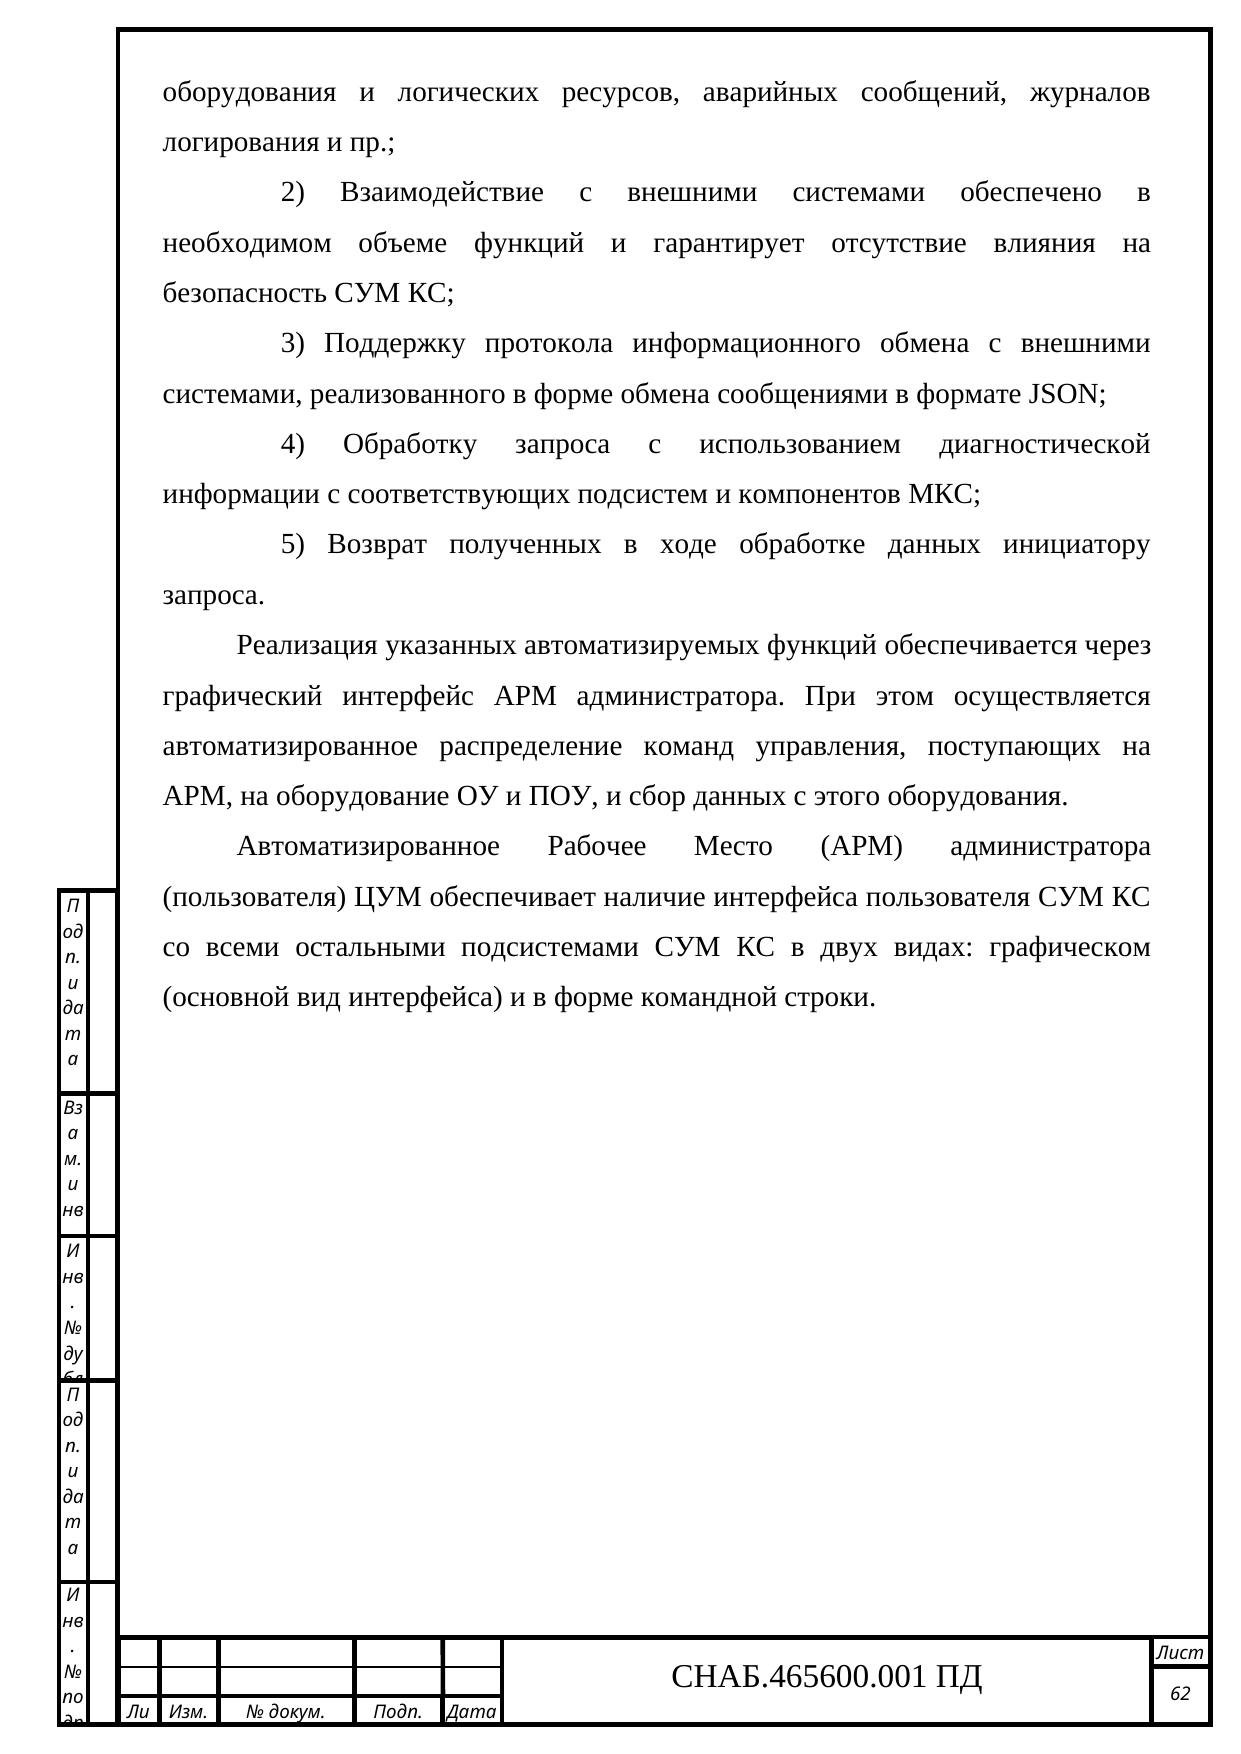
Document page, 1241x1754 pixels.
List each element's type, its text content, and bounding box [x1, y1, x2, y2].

text 5) Возврат полученных в ходе обработке данных инициатору запроса. [162, 527, 1152, 611]
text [162, 74, 1152, 158]
text 3) Поддержку протокола информационного обмена с внешними системами, реализованного в форме обмена сообщениями в формате JSON; [162, 325, 1152, 409]
text Автоматизированное Рабочее Место (АРМ) администратора (пользователя) ЦУМ обеспечивает наличие интерфейса пользователя СУМ КС со всеми остальными подсистемами СУМ КС в двух видах: графическом (основной вид интерфейса) и в форме командной строки. [162, 828, 1152, 1013]
text Реализация указанных автоматизируемых функций обеспечивается через графический интерфейс АРМ администратора. При этом осуществляется автоматизированное распределение команд управления, поступающих на АРМ, на оборудование ОУ и ПОУ, и сбор данных с этого оборудования. [162, 627, 1152, 812]
text 2) Взаимодействие с внешними системами обеспечено в необходимом объеме функций и гарантирует отсутствие влияния на безопасность СУМ КС; [162, 174, 1152, 309]
text 4) Обработку запроса с использованием диагностической информации с соответствующих подсистем и компонентов МКС; [162, 426, 1152, 510]
